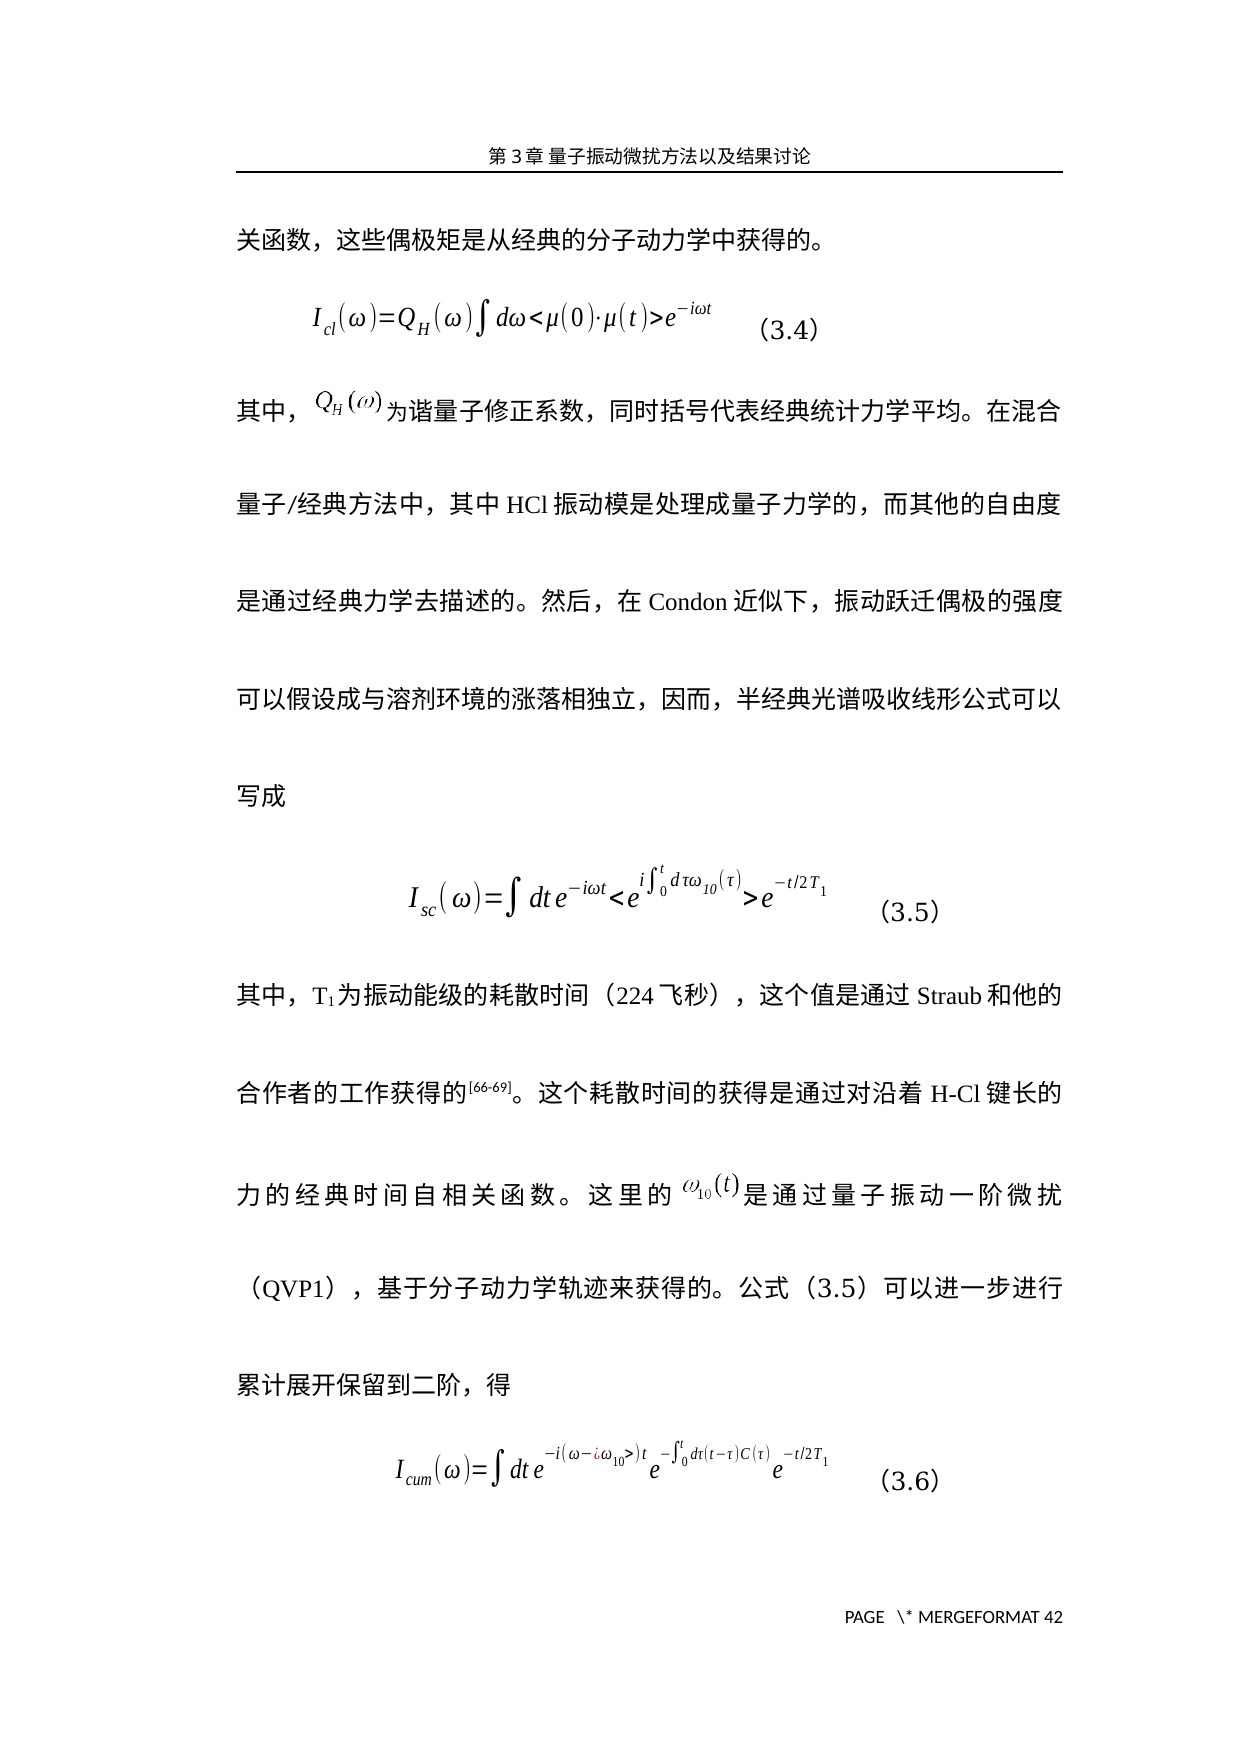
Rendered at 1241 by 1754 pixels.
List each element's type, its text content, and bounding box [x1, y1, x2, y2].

text 其中，T1为振动能级的耗散时间（224飞秒），这个值是通过Straub和他的合作者的工作获得的[66-69]。这个耗散时间的获得是通过对沿着H-Cl键长的力的经典时间自相关函数。这里的是通过量子振动一阶微扰（QVP1），基于分子动力学轨迹来获得的。公式（3.5）可以进一步进行累计展开保留到二阶，得 [236, 961, 1063, 1416]
text （3.5） [236, 846, 1063, 943]
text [236, 206, 1063, 271]
text 其中，为谐量子修正系数，同时括号代表经典统计力学平均。在混合量子/经典方法中，其中HCl振动模是处理成量子力学的，而其他的自由度是通过经典力学去描述的。然后，在Condon近似下，振动跃迁偶极的强度可以假设成与溶剂环境的涨落相独立，因而，半经典光谱吸收线形公式可以写成 [236, 372, 1063, 827]
text （3.4） [236, 289, 1063, 354]
text （3.6） [236, 1434, 1063, 1499]
